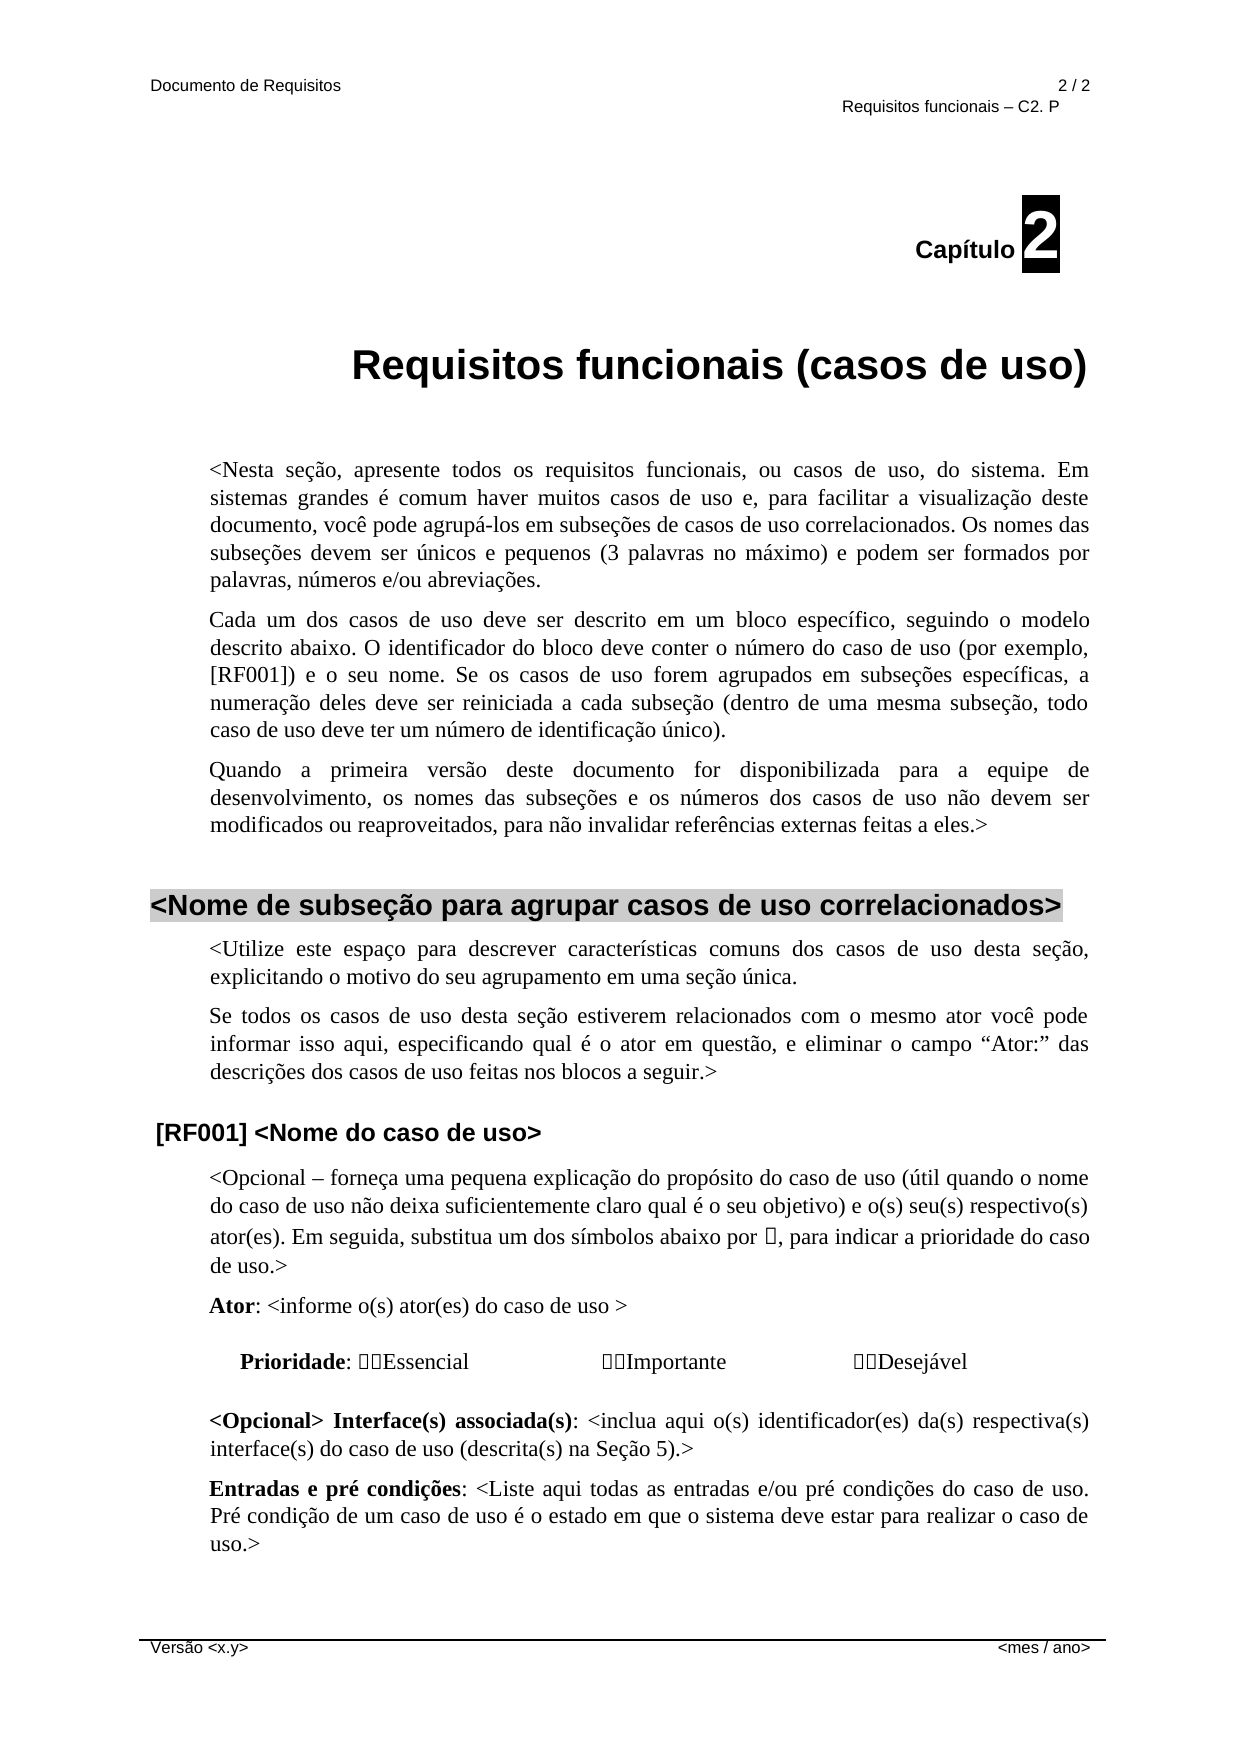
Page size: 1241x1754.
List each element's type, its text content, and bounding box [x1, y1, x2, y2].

text <Nesta seção, apresente todos os requisitos funcionais, ou casos de uso, do sistema. Em sistemas grandes é comum haver muitos casos de uso e, para facilitar a visualização deste documento, você pode agrupá-los em subseções de casos de uso correlacionados. Os nomes das subseções devem ser únicos e pequenos (3 palavras no máximo) e podem ser formados por palavras, números e/ou abreviações. [209, 456, 1090, 593]
text Capítulo 2 Requisitos funcionais (casos de uso) [351, 195, 1092, 388]
text Cada um dos casos de uso deve ser descrito em um bloco específico, seguindo o modelo descrito abaixo. O identificador do bloco deve conter o número do caso de uso (por exemplo, [RF001]) e o seu nome. Se os casos de uso forem agrupados em subseções específicas, a numeração deles deve ser reiniciada a cada subseção (dentro de uma mesma subseção, todo caso de uso deve ter um número de identificação único). [209, 606, 1090, 743]
text Requisitos funcionais – C2. P [634, 97, 1059, 116]
text <Opcional – forneça uma pequena explicação do propósito do caso de uso (útil quando o nome do caso de uso não deixa suficientemente claro qual é o seu objetivo) e o(s) seu(s) respectivo(s) ator(es). Em seguida, substitua um dos símbolos abaixo por , para indicar a prioridade do caso de uso.> [209, 1164, 1090, 1278]
subtitle [RF001] <Nome do caso de uso> [149, 1118, 1091, 1147]
text <Opcional> Interface(s) associada(s): <inclua aqui o(s) identificador(es) da(s) respectiva(s) interface(s) do caso de uso (descrita(s) na Seção 5).> [209, 1407, 1090, 1461]
text Prioridade: Essencial Importante Desejável [150, 1347, 1091, 1376]
text <Utilize este espaço para descrever características comuns dos casos de uso desta seção, explicitando o motivo do seu agrupamento em uma seção única. [209, 935, 1090, 989]
text Se todos os casos de uso desta seção estiverem relacionados com o mesmo ator você pode informar isso aqui, especificando qual é o ator em questão, e eliminar o campo “Ator:” das descrições dos casos de uso feitas nos blocos a seguir.> [209, 1002, 1090, 1084]
text Ator: <informe o(s) ator(es) do caso de uso > [209, 1292, 1090, 1318]
text Quando a primeira versão deste documento for disponibilizada para a equipe de desenvolvimento, os nomes das subseções e os números dos casos de uso não devem ser modificados ou reaproveitados, para não invalidar referências externas feitas a eles.> [209, 756, 1090, 838]
text Entradas e pré condições: <Liste aqui todas as entradas e/ou pré condições do caso de uso. Pré condição de um caso de uso é o estado em que o sistema deve estar para realizar o caso de uso.> [209, 1475, 1090, 1556]
subtitle <Nome de subseção para agrupar casos de uso correlacionados> [150, 888, 1091, 922]
